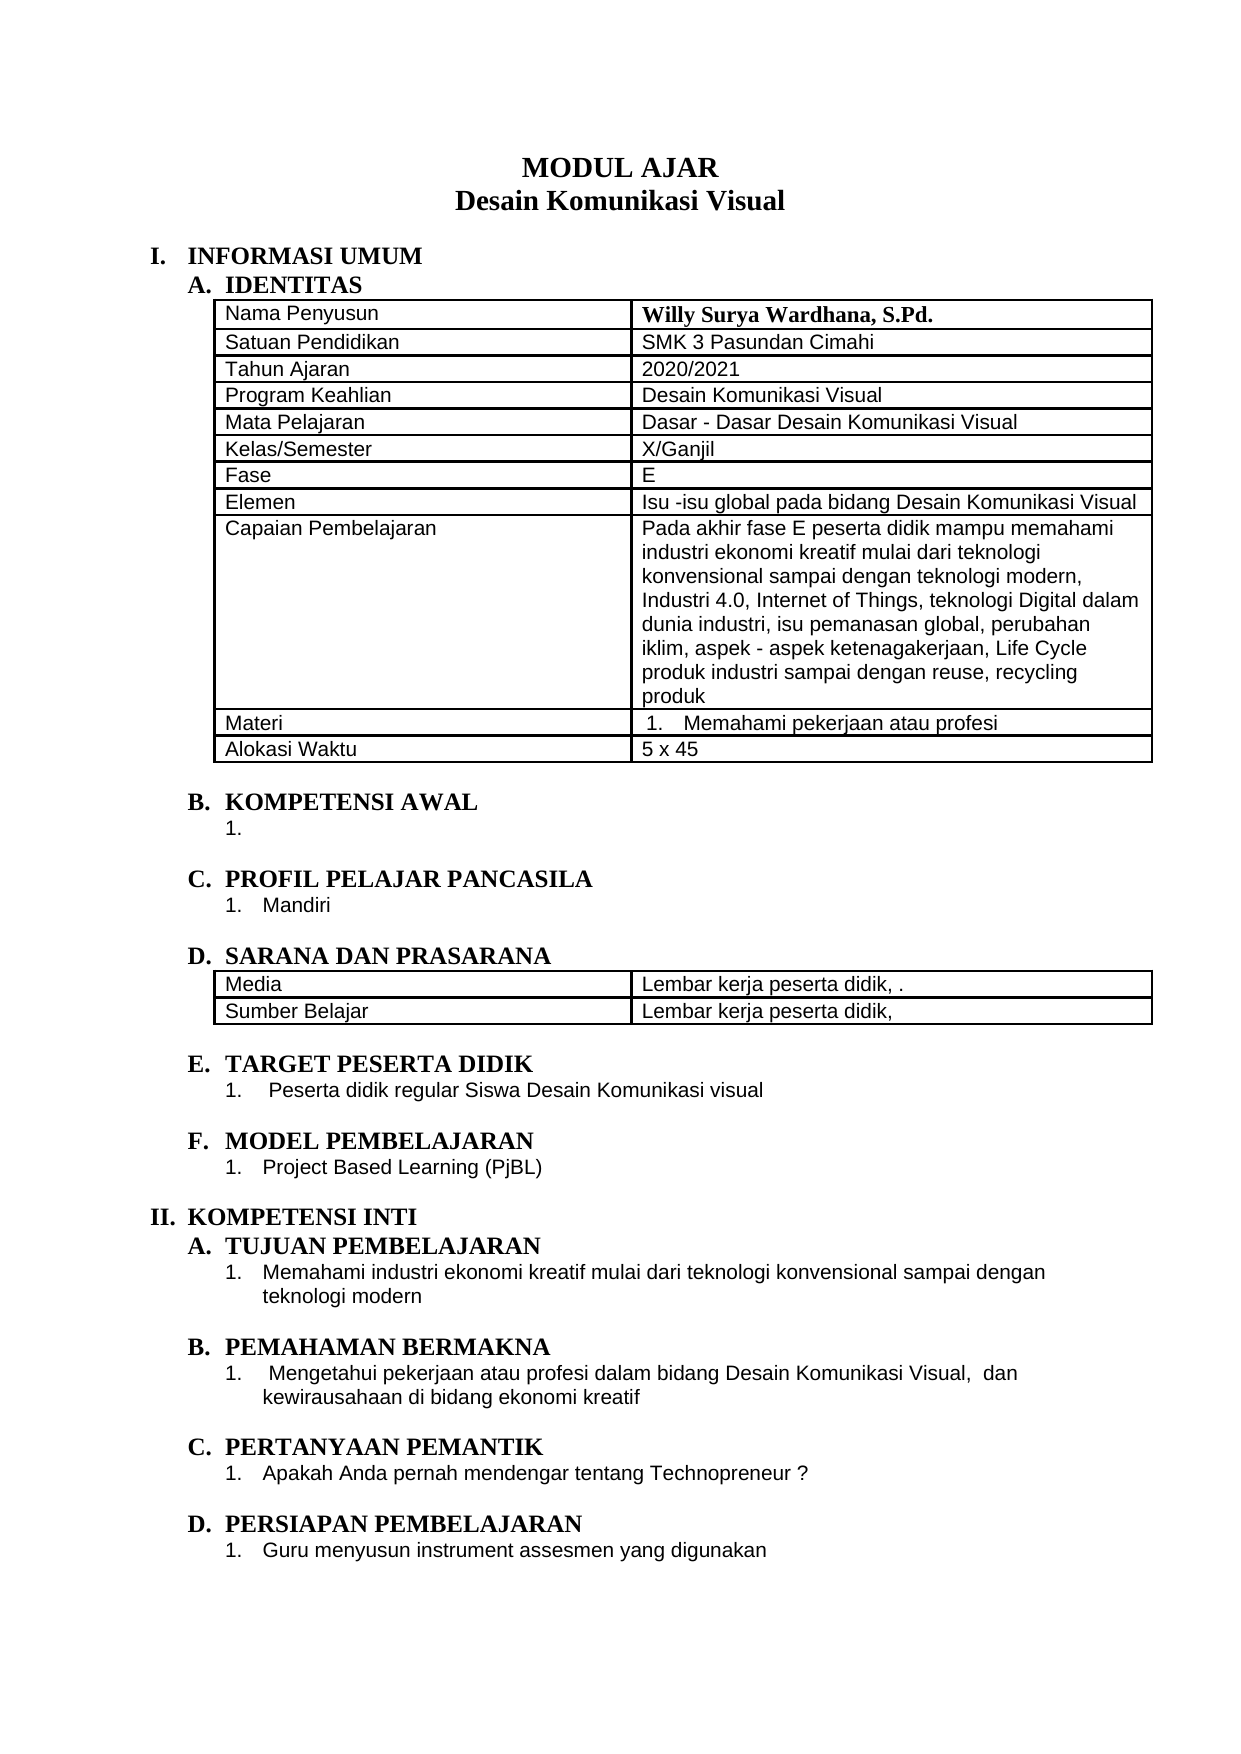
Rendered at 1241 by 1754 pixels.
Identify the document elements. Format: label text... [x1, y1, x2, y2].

subtitle PERSIAPAN PEMBELAJARAN [187, 1509, 1090, 1538]
table_cell X/Ganjil [633, 436, 1151, 460]
subtitle TARGET PESERTA DIDIK [187, 1049, 1090, 1078]
text MODUL AJAR [150, 150, 1090, 183]
table_cell Mata Pelajaran [216, 410, 630, 434]
table_cell Materi [216, 710, 630, 734]
subtitle MODEL PEMBELAJARAN [187, 1126, 1090, 1154]
table_header Nama Penyusun [216, 301, 630, 327]
table_cell Capaian Pembelajaran [216, 516, 630, 708]
subtitle PEMAHAMAN BERMAKNA [187, 1332, 1090, 1361]
subtitle INFORMASI UMUM [150, 241, 1090, 270]
subtitle SARANA DAN PRASARANA [187, 941, 1090, 969]
table_cell Sumber Belajar [216, 999, 630, 1023]
table_cell Dasar - Dasar Desain Komunikasi Visual [633, 410, 1151, 434]
table_cell Alokasi Waktu [216, 737, 630, 761]
list Peserta didik regular Siswa Desain Komunikasi visual [225, 1078, 1090, 1102]
table_cell Elemen [216, 490, 630, 513]
table_cell Memahami pekerjaan atau profesi [633, 710, 1151, 734]
subtitle PERTANYAAN PEMANTIK [187, 1432, 1090, 1461]
subtitle TUJUAN PEMBELAJARAN [187, 1231, 1090, 1260]
list Guru menyusun instrument assesmen yang digunakan [225, 1538, 1090, 1562]
table_cell Lembar kerja peserta didik, [633, 999, 1151, 1023]
subtitle IDENTITAS [187, 270, 1090, 298]
table_cell 2020/2021 [633, 357, 1151, 381]
table_header Media [216, 972, 630, 996]
table_cell Isu -isu global pada bidang Desain Komunikasi Visual [633, 490, 1151, 513]
table_header Lembar kerja peserta didik, . [633, 972, 1151, 996]
list Mengetahui pekerjaan atau profesi dalam bidang Desain Komunikasi Visual, dan kewirausahaan di bidang ekonomi kreatif [225, 1361, 1090, 1408]
subtitle PROFIL PELAJAR PANCASILA [187, 864, 1090, 893]
table_cell 5 x 45 [633, 737, 1151, 761]
table_cell Kelas/Semester [216, 436, 630, 460]
table_cell E [633, 463, 1151, 487]
table_cell Desain Komunikasi Visual [633, 383, 1151, 407]
table_cell Tahun Ajaran [216, 357, 630, 381]
table_header Willy Surya Wardhana, S.Pd. [633, 301, 1151, 327]
list Project Based Learning (PjBL) [225, 1154, 1090, 1178]
subtitle KOMPETENSI INTI [150, 1202, 1090, 1231]
subtitle KOMPETENSI AWAL [187, 787, 1090, 816]
text Desain Komunikasi Visual [150, 183, 1090, 217]
list Apakah Anda pernah mendengar tentang Technopreneur ? [225, 1461, 1090, 1485]
table_cell Program Keahlian [216, 383, 630, 407]
list Mandiri [225, 893, 1090, 917]
table_cell Fase [216, 463, 630, 487]
table_cell SMK 3 Pasundan Cimahi [633, 330, 1151, 354]
list Memahami industri ekonomi kreatif mulai dari teknologi konvensional sampai dengan teknologi modern [225, 1260, 1090, 1308]
table_cell Pada akhir fase E peserta didik mampu memahami industri ekonomi kreatif mulai dari teknologi konvensional sampai dengan teknologi modern, Industri 4.0, Internet of Things, teknologi Digital dalam dunia industri, isu pemanasan global, perubahan iklim, aspek - aspek ketenagakerjaan, Life Cycle produk industri sampai dengan reuse, recycling produk [633, 516, 1151, 708]
table_cell Satuan Pendidikan [216, 330, 630, 354]
